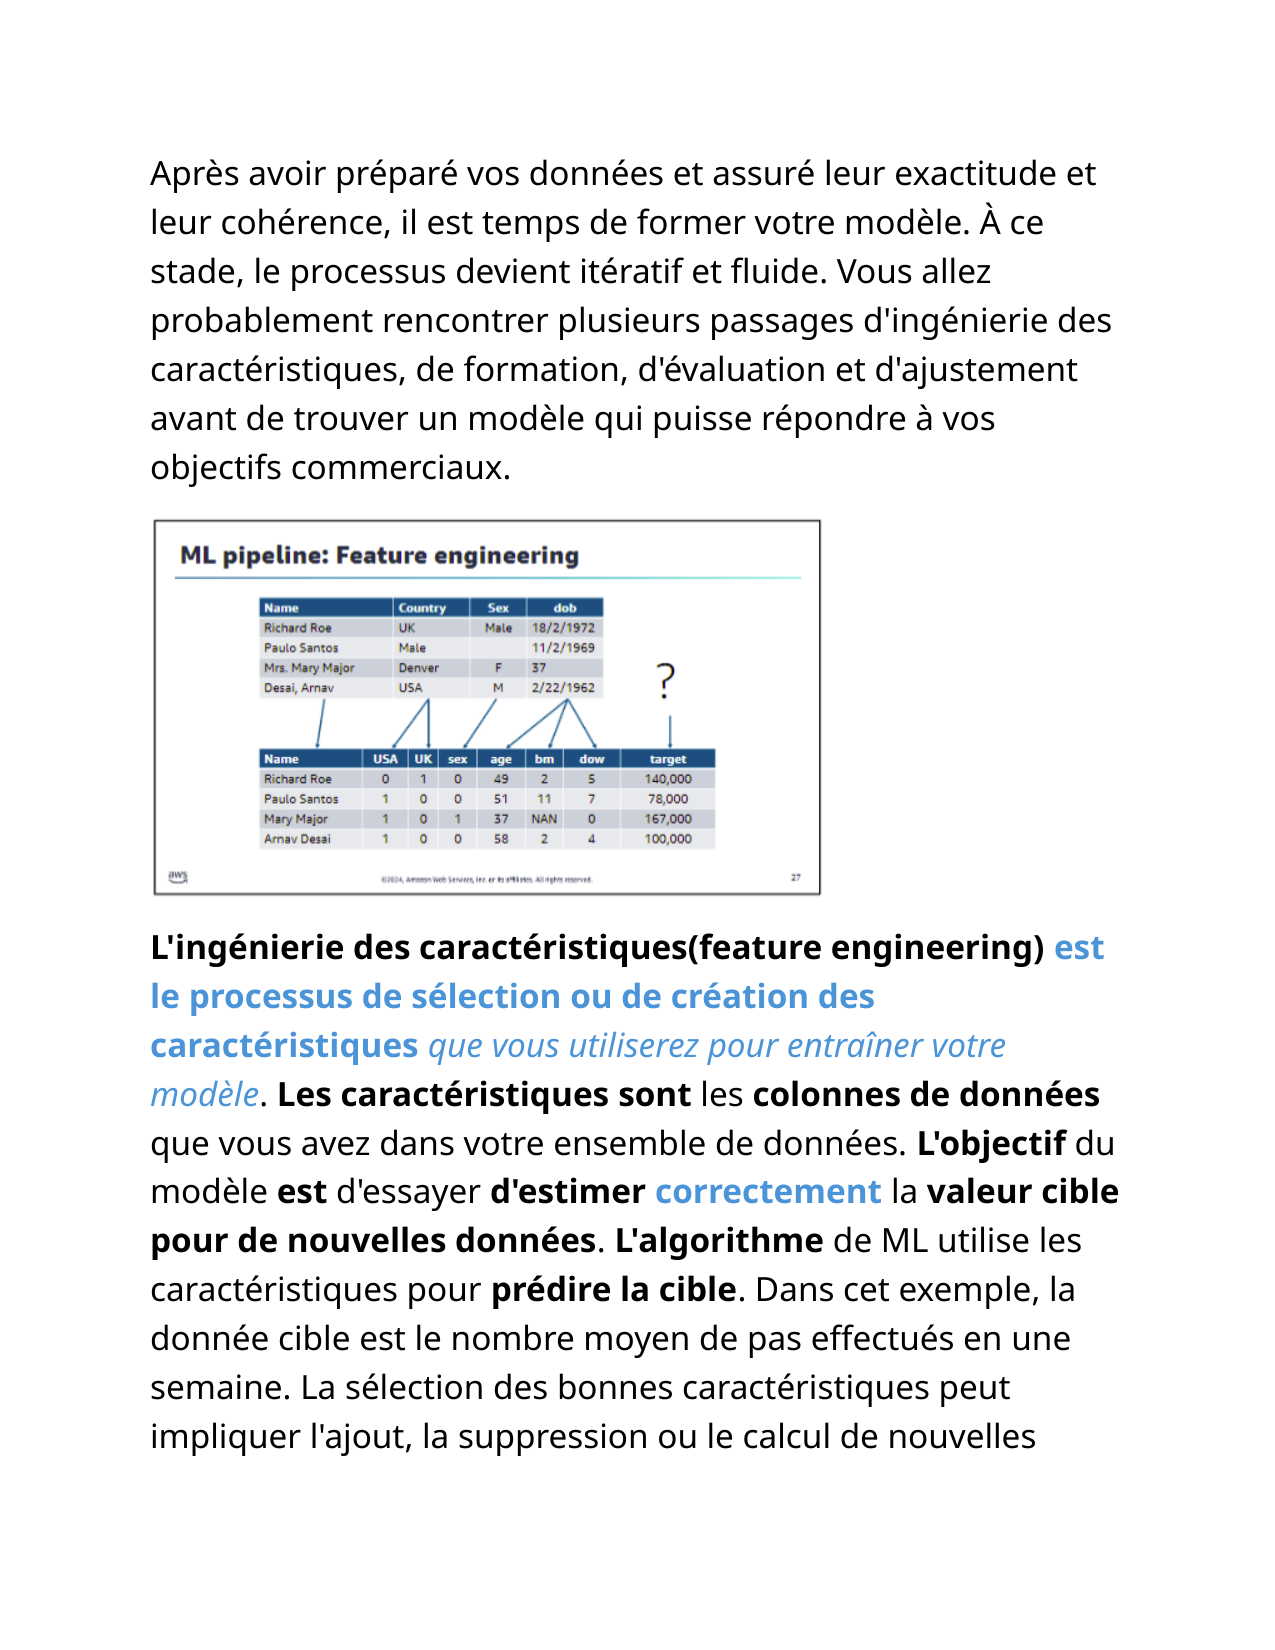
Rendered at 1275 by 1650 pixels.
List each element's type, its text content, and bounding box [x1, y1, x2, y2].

picture [150, 509, 853, 905]
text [150, 923, 1125, 1458]
text Après avoir préparé vos données et assuré leur exactitude et leur cohérence, il est temps de former votre modèle. À ce stade, le processus devient itératif et fluide. Vous allez probablement rencontrer plusieurs passages d'ingénierie des caractéristiques, de formation, d'évaluation et d'ajustement avant de trouver un modèle qui puisse répondre à vos objectifs commerciaux. [150, 150, 1125, 489]
